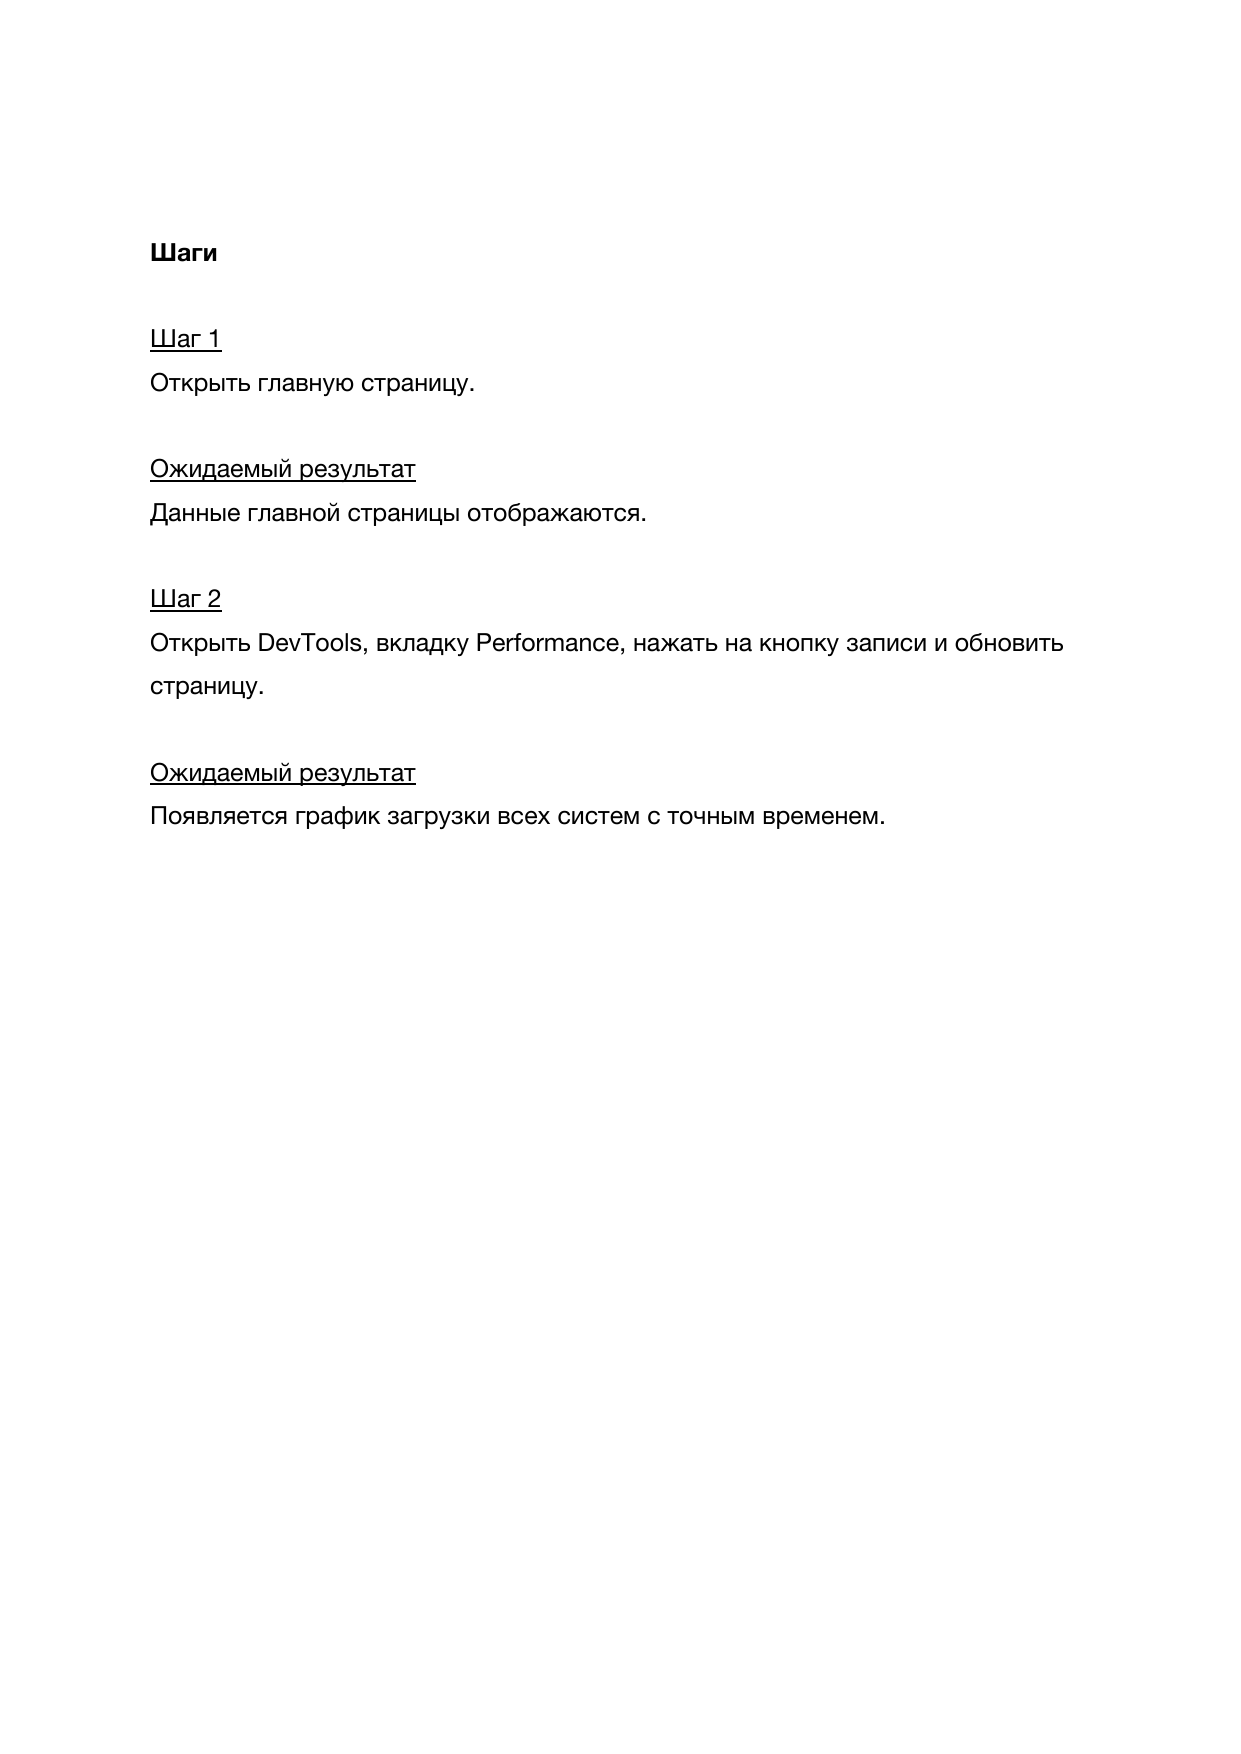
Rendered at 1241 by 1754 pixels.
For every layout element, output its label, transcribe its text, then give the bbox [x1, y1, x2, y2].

text Шаг 2 [150, 583, 1090, 615]
subtitle Шаги [150, 237, 1090, 268]
text Ожидаемый результат [150, 757, 1090, 788]
text Ожидаемый результат [150, 453, 1090, 485]
text Появляется график загрузки всех систем с точным временем. [150, 800, 1090, 831]
text Открыть главную страницу. [150, 367, 1090, 398]
text Данные главной страницы отображаются. [150, 497, 1090, 528]
text Шаг 1 [150, 323, 1090, 355]
text Открыть DevTools, вкладку Performance, нажать на кнопку записи и обновить страницу. [150, 627, 1090, 701]
